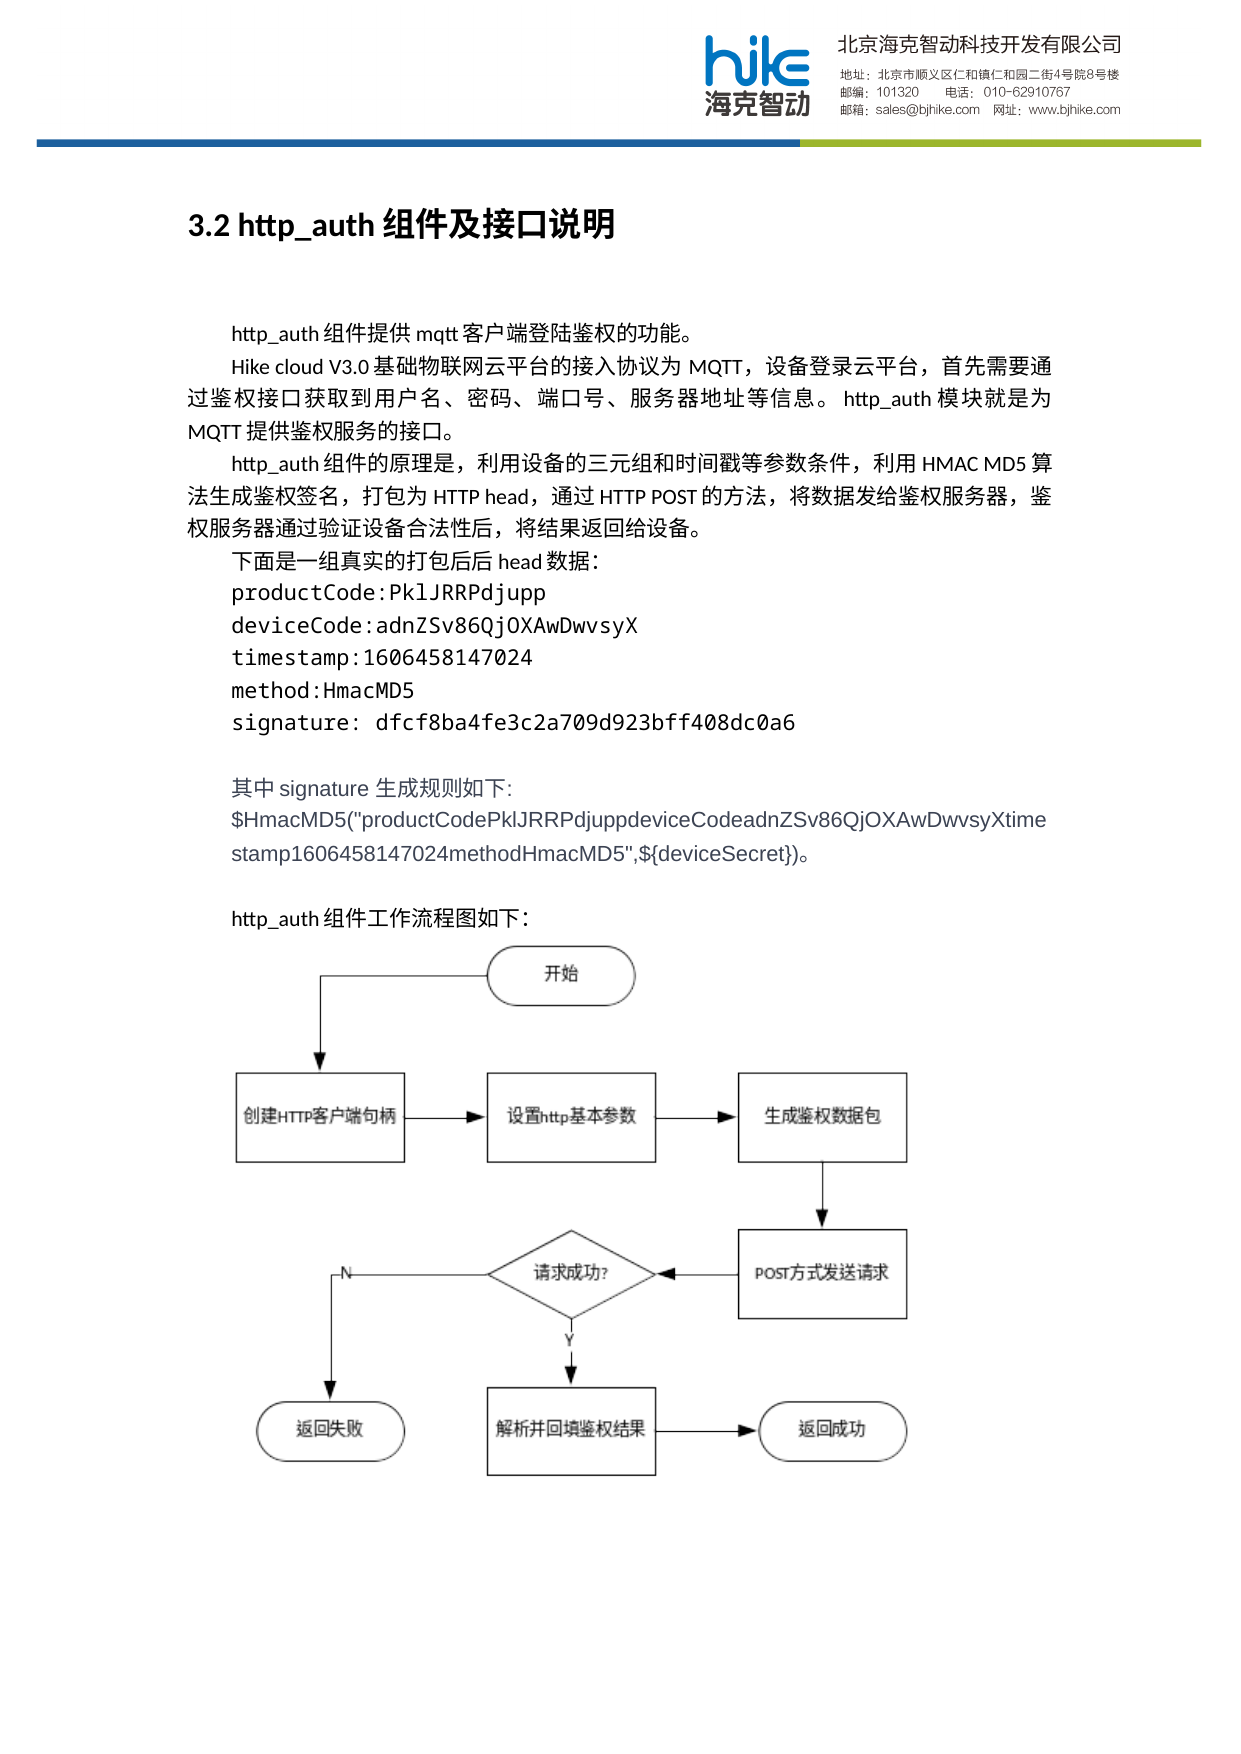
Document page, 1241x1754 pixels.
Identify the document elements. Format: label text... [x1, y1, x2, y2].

text 其中signature 生成规则如下: $HmacMD5("productCodePklJRRPdjuppdeviceCodeadnZSv86QjOXAwDwvsyXtimestamp1606458147024methodHmacMD5",${deviceSecret})。 [231, 771, 1053, 868]
list http_auth组件的原理是，利用设备的三元组和时间戳等参数条件，利用HMAC MD5算法生成鉴权签名，打包为HTTP head，通过HTTP POST的方法，将数据发给鉴权服务器，鉴权服务器通过验证设备合法性后，将结果返回给设备。 [187, 446, 1053, 543]
text method:HmacMD5 [231, 673, 1053, 706]
text timestamp:1606458147024 [231, 641, 1053, 673]
picture [36, 5, 1202, 147]
list http_auth组件工作流程图如下： [187, 901, 1053, 933]
list 下面是一组真实的打包后后head数据： [187, 543, 1053, 576]
subtitle http_auth组件及接口说明 [187, 189, 1053, 254]
list http_auth组件提供mqtt客户端登陆鉴权的功能。 [187, 316, 1053, 348]
text deviceCode:adnZSv86QjOXAwDwvsyX [231, 608, 1053, 641]
list Hike cloud V3.0基础物联网云平台的接入协议为MQTT，设备登录云平台，首先需要通过鉴权接口获取到用户名、密码、端口号、服务器地址等信息。http_auth模块就是为MQTT提供鉴权服务的接口。 [187, 348, 1053, 446]
text signature: dfcf8ba4fe3c2a709d923bff408dc0a6 [231, 706, 1053, 738]
text productCode:PklJRRPdjupp [187, 576, 1053, 608]
